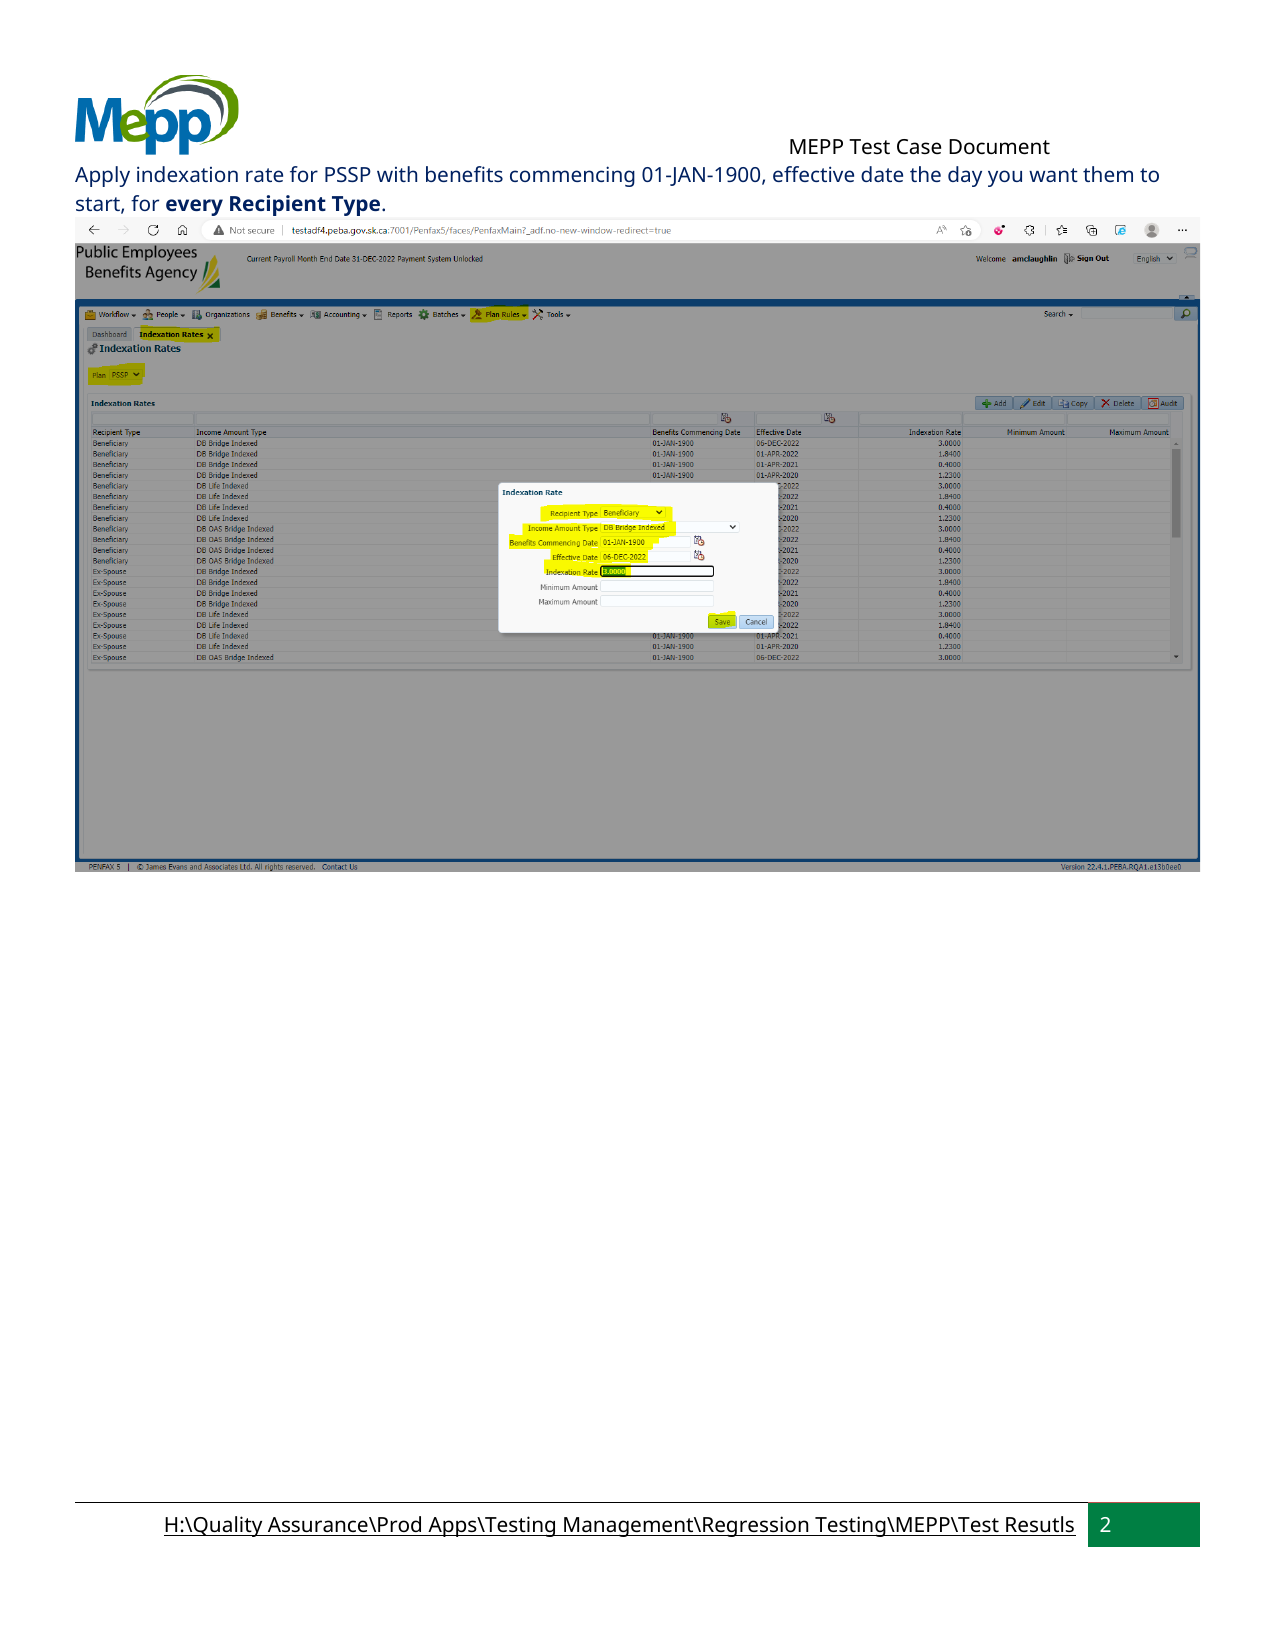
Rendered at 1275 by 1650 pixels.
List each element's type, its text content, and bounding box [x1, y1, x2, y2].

picture [75, 217, 1200, 872]
text Apply indexation rate for PSSP with benefits commencing 01-JAN-1900, effective date the day you want them to start, for every Recipient Type. [75, 160, 1200, 217]
picture [75, 75, 239, 155]
